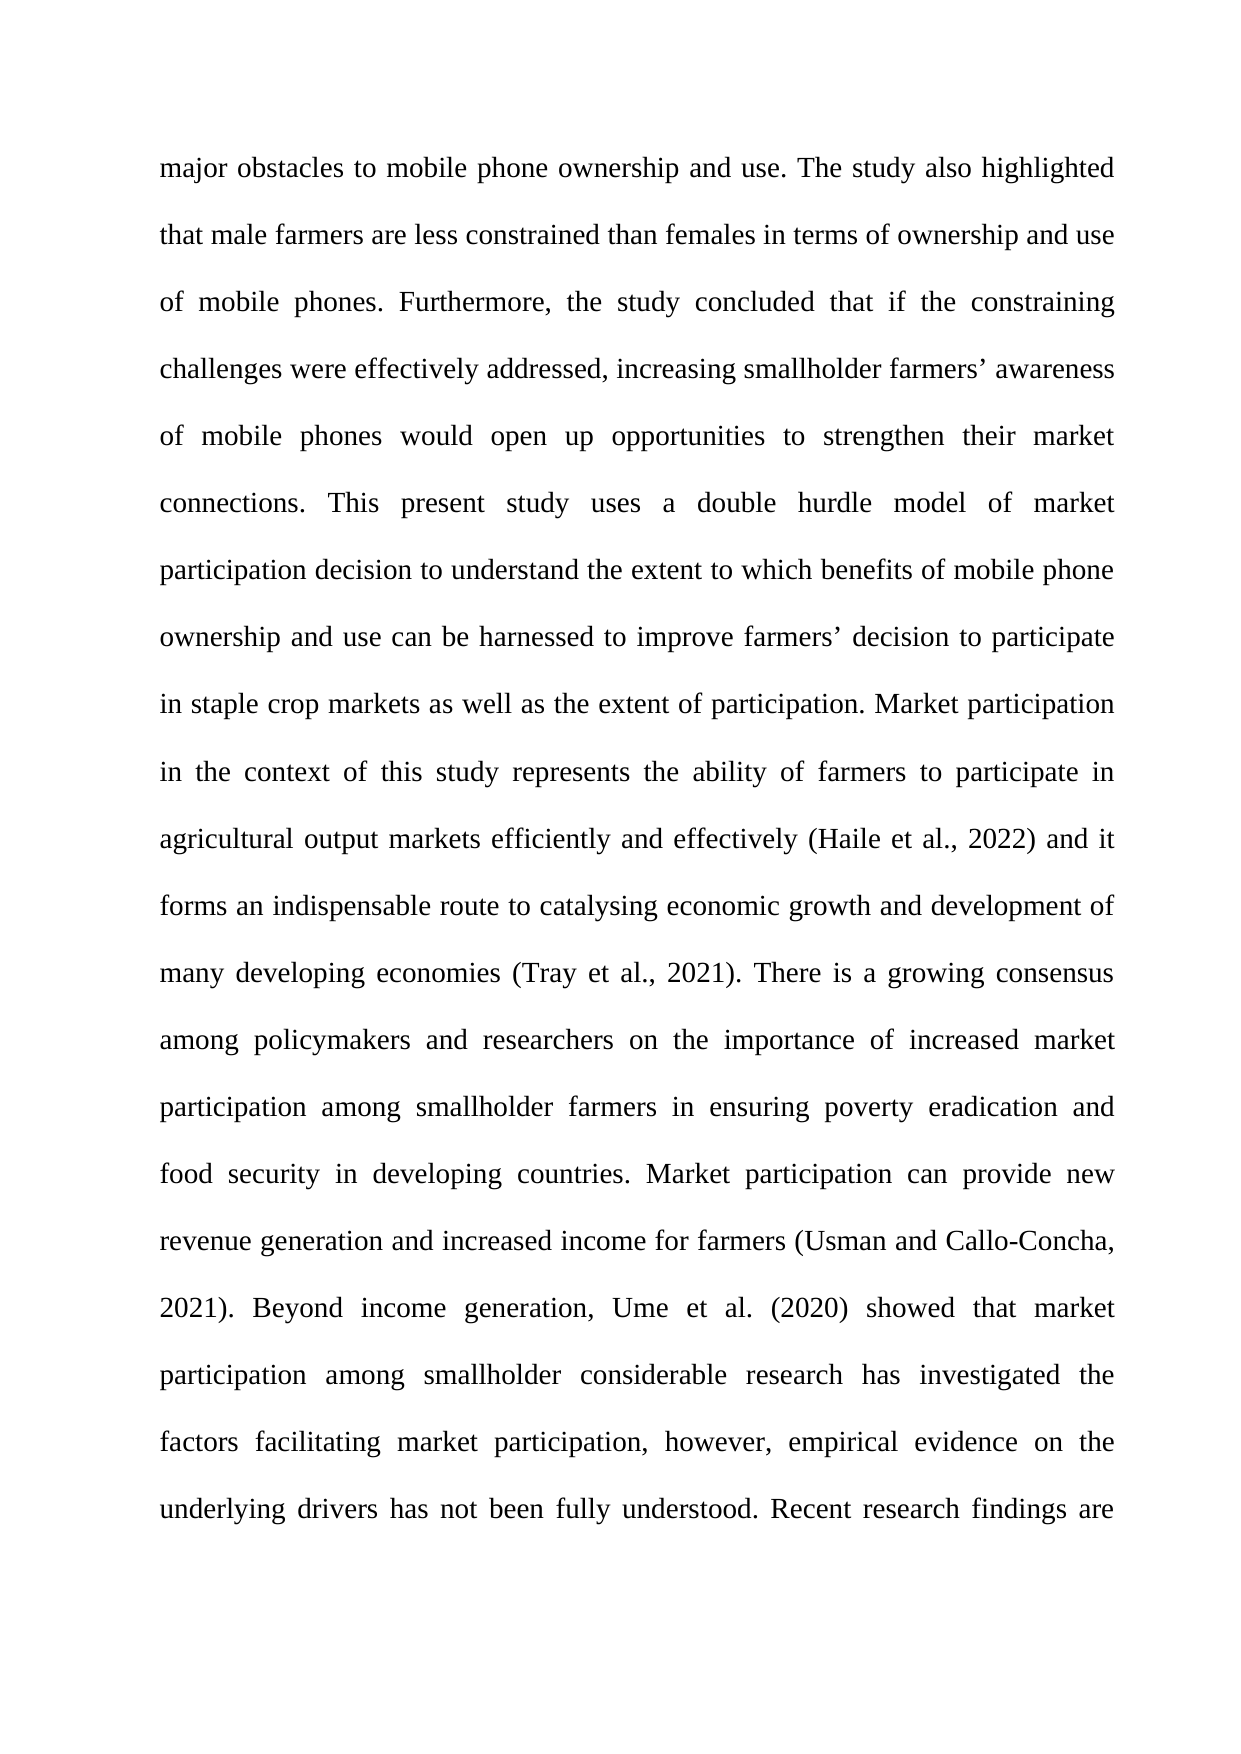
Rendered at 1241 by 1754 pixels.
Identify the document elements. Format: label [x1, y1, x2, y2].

text [159, 150, 1116, 1525]
